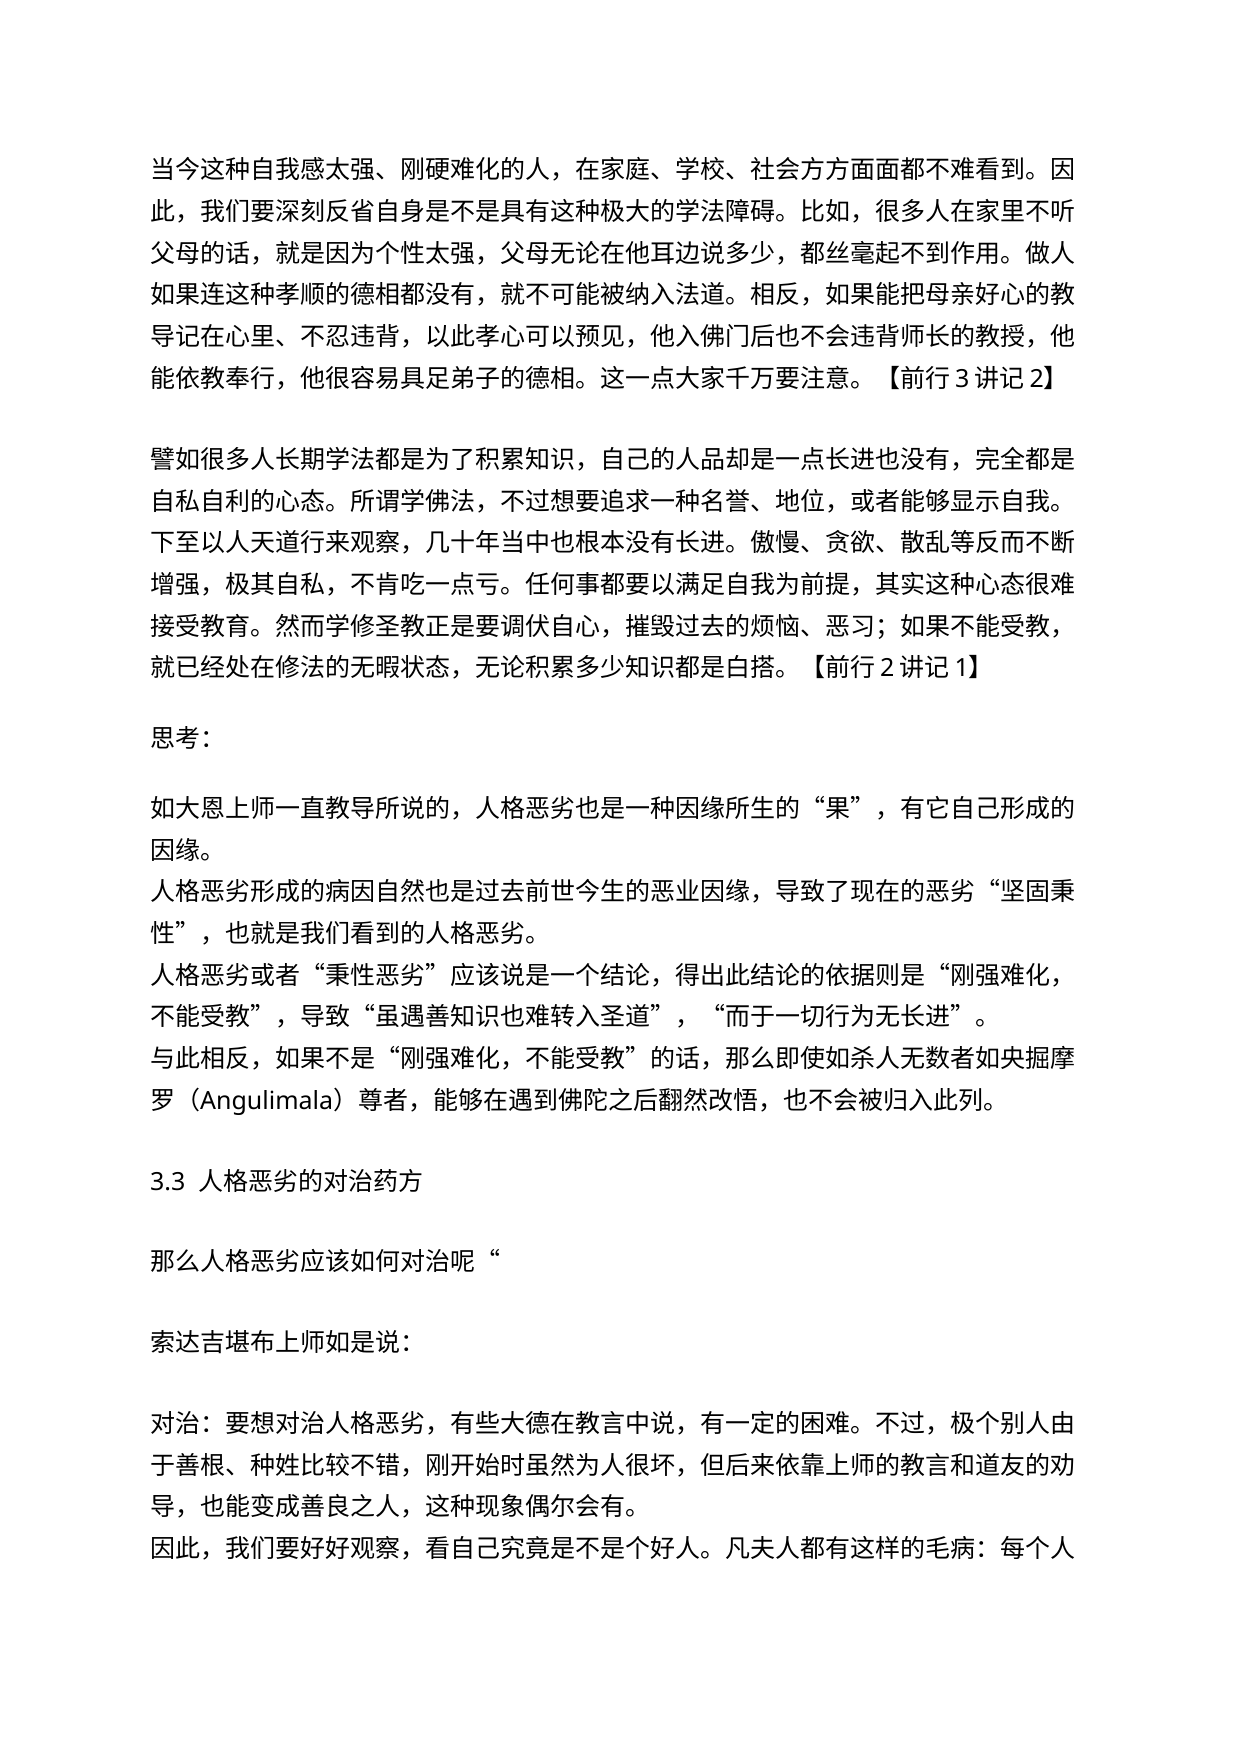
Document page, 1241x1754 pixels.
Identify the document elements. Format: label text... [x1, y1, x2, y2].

text 人格恶劣形成的病因自然也是过去前世今生的恶业因缘，导致了现在的恶劣“坚固秉性”，也就是我们看到的人格恶劣。 [150, 872, 1090, 950]
text 譬如很多人长期学法都是为了积累知识，自己的人品却是一点长进也没有，完全都是自私自利的心态。所谓学佛法，不过想要追求一种名誉、地位，或者能够显示自我。下至以人天道行来观察，几十年当中也根本没有长进。傲慢、贪欲、散乱等反而不断增强，极其自私，不肯吃一点亏。任何事都要以满足自我为前提，其实这种心态很难接受教育。然而学修圣教正是要调伏自心，摧毁过去的烦恼、恶习；如果不能受教，就已经处在修法的无暇状态，无论积累多少知识都是白搭。【前行2讲记1】 [150, 400, 1090, 714]
text 3.3 人格恶劣的对治药方 [150, 1161, 1090, 1197]
text 人格恶劣或者“秉性恶劣”应该说是一个结论，得出此结论的依据则是“刚强难化，不能受教”，导致“虽遇善知识也难转入圣道”，“而于一切行为无长进”。 [150, 955, 1090, 1033]
text 思考： [150, 718, 1090, 784]
text 索达吉堪布上师如是说： [150, 1323, 1090, 1359]
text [150, 1403, 1090, 1565]
text 与此相反，如果不是“刚强难化，不能受教”的话，那么即使如杀人无数者如央掘摩罗（Angulimala）尊者，能够在遇到佛陀之后翻然改悟，也不会被归入此列。 [150, 1038, 1090, 1116]
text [150, 150, 1090, 394]
text 如大恩上师一直教导所说的，人格恶劣也是一种因缘所生的“果”，有它自己形成的因缘。 [150, 788, 1090, 866]
text 那么人格恶劣应该如何对治呢“ [150, 1242, 1090, 1278]
